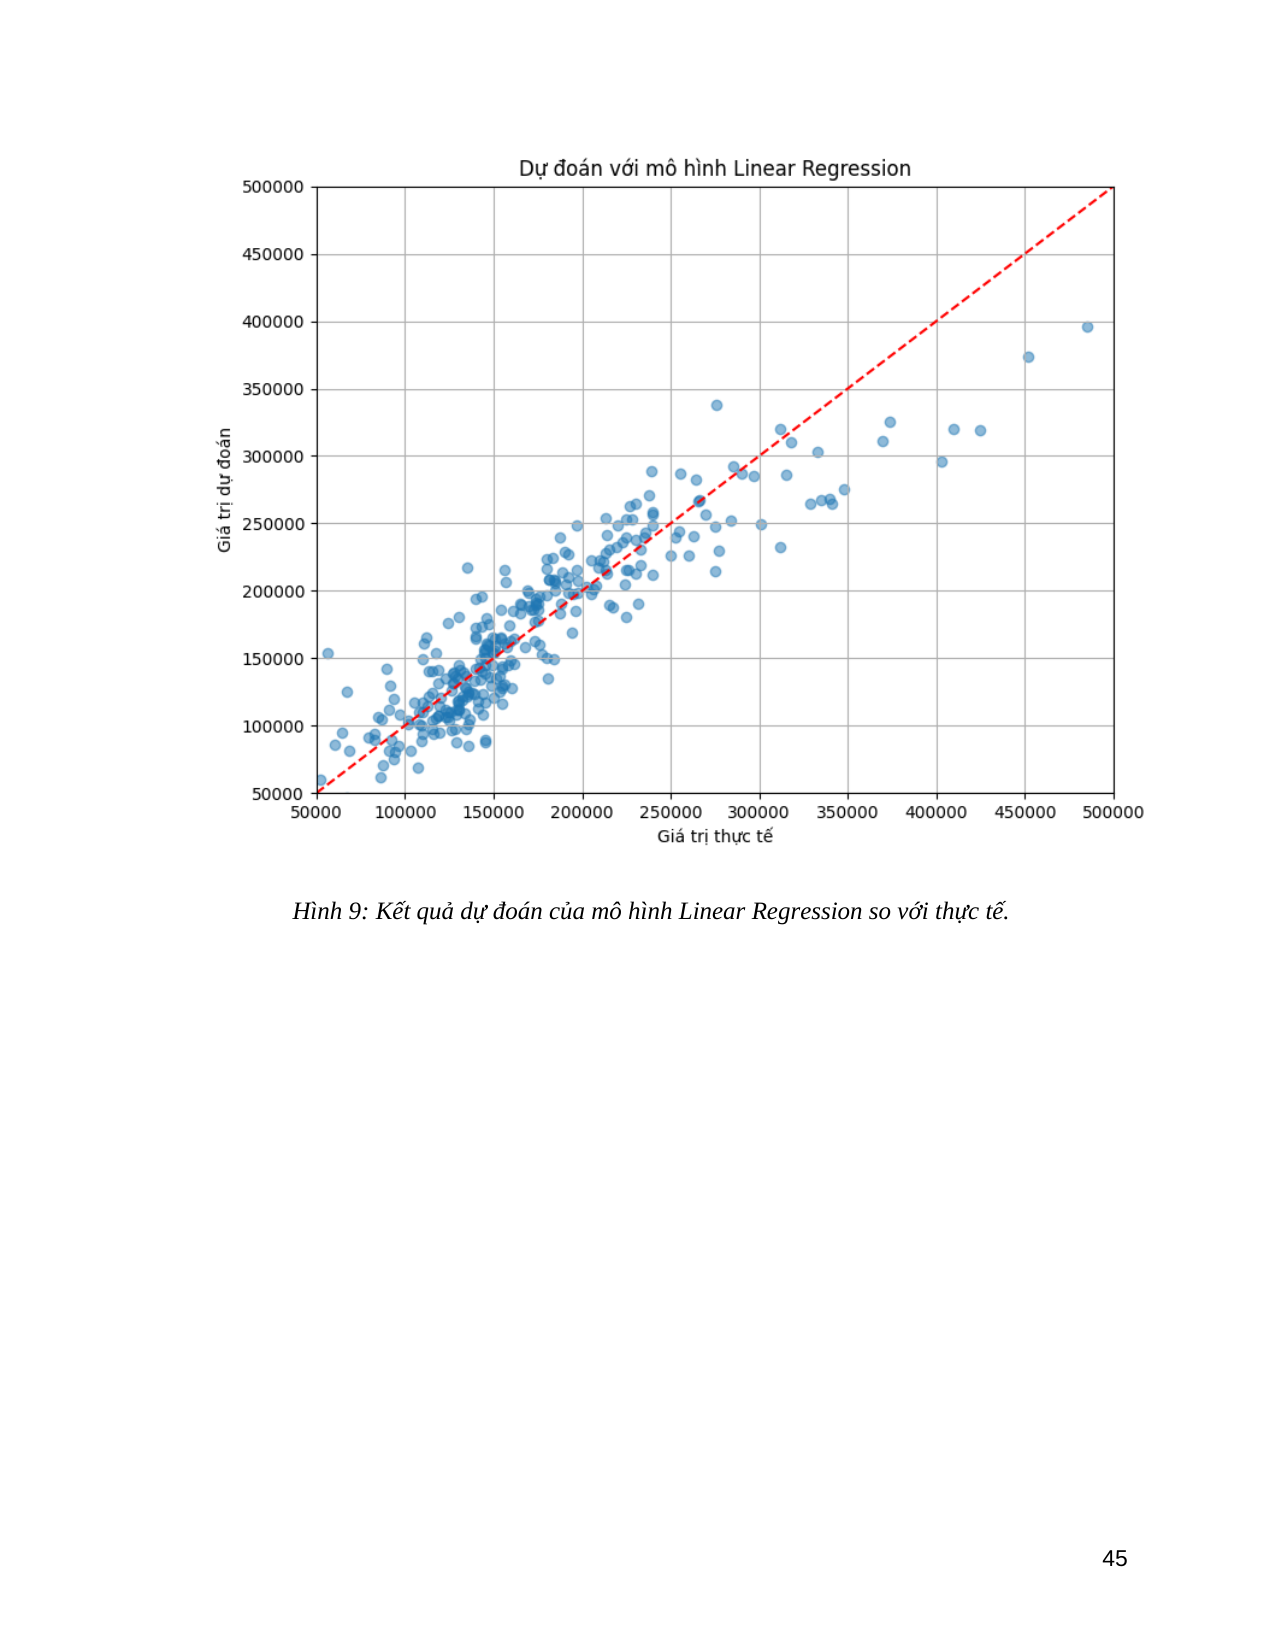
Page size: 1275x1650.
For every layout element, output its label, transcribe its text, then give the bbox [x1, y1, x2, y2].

text Hình 9: Kết quả dự đoán của mô hình Linear Regression so với thực tế. [177, 896, 1127, 925]
picture [206, 147, 1157, 858]
